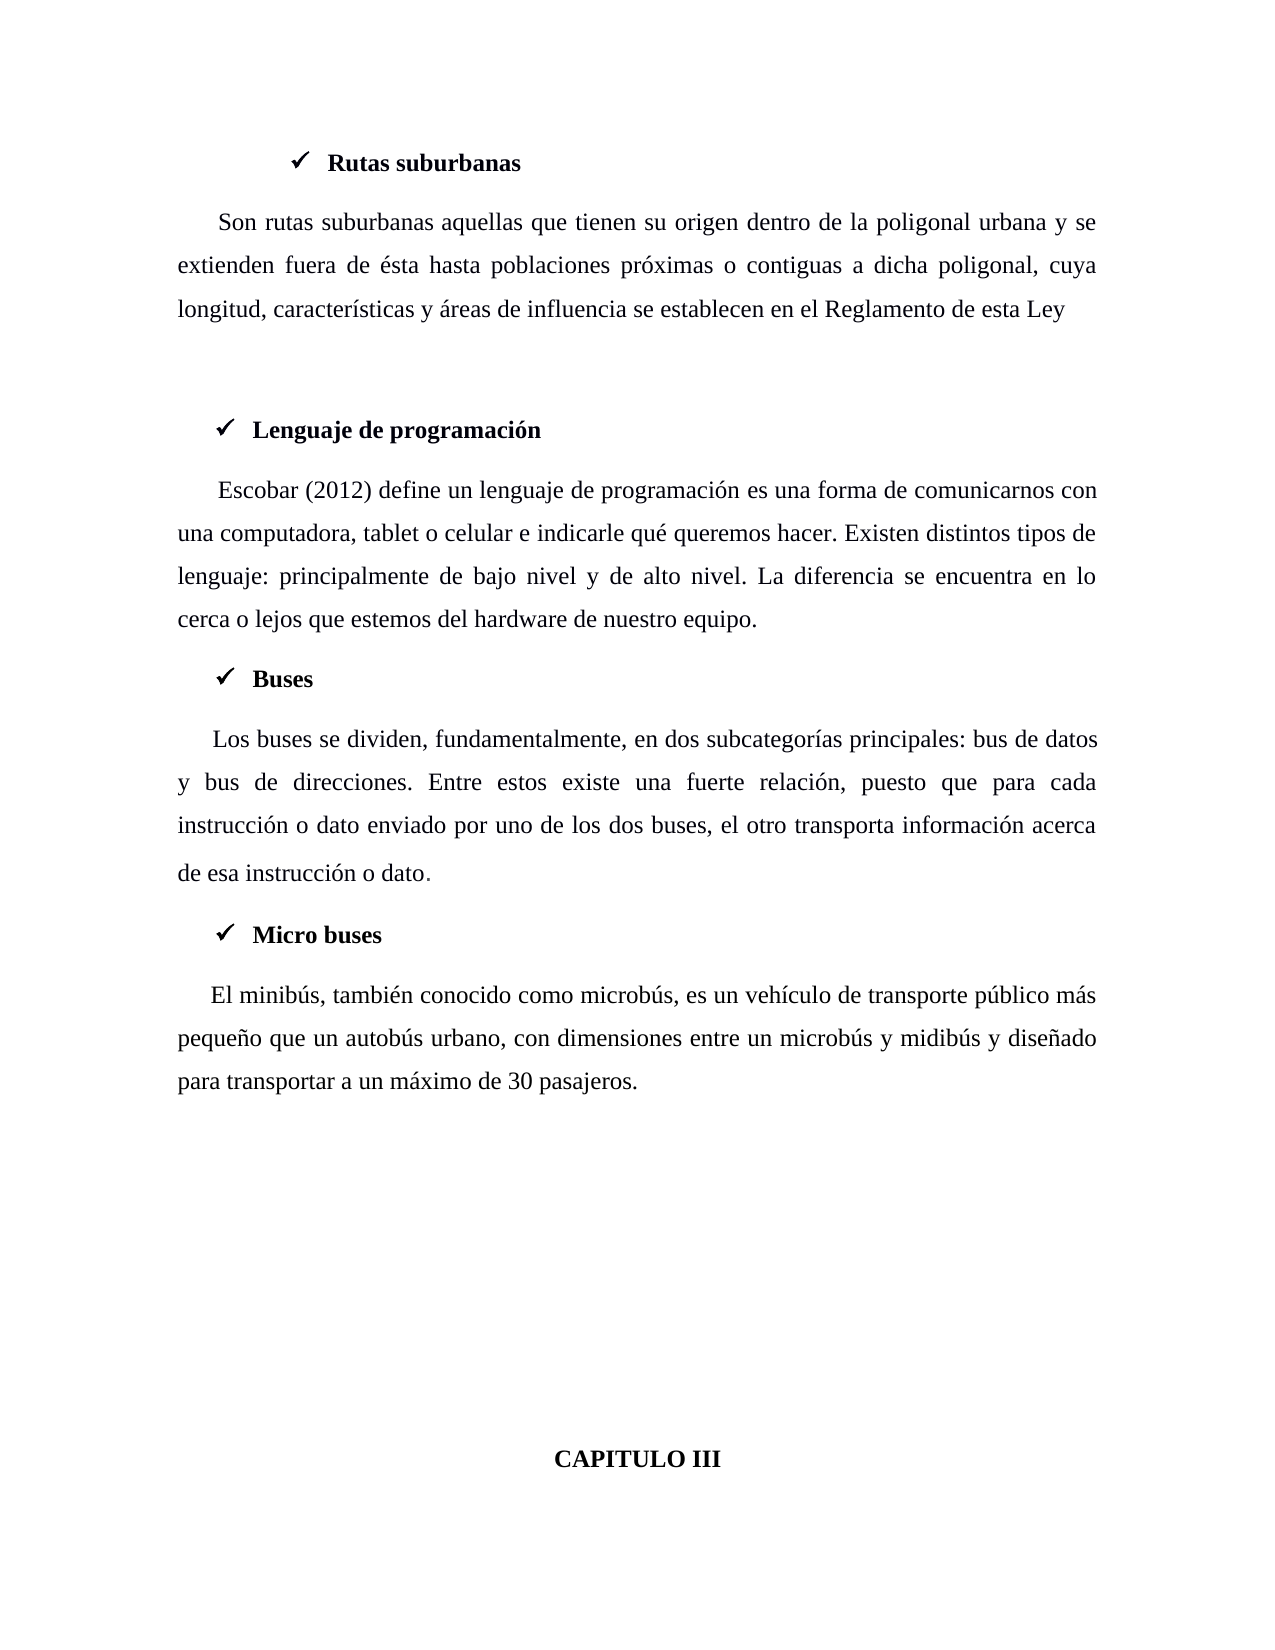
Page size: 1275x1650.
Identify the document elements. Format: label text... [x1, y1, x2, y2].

text Los buses se dividen, fundamentalmente, en dos subcategorías principales: bus de datos y bus de direcciones. Entre estos existe una fuerte relación, puesto que para cada instrucción o dato enviado por uno de los dos buses, el otro transporta información acerca de esa instrucción o dato. [177, 724, 1098, 887]
text Son rutas suburbanas aquellas que tienen su origen dentro de la poligonal urbana y se extienden fuera de ésta hasta poblaciones próximas o contiguas a dicha poligonal, cuya longitud, características y áreas de influencia se establecen en el Reglamento de esta Ley [177, 207, 1098, 322]
list Buses [215, 664, 1098, 693]
list Rutas suburbanas [290, 148, 1098, 176]
list Micro buses [215, 920, 1098, 949]
text Escobar (2012) define un lenguaje de programación es una forma de comunicarnos con una computadora, tablet o celular e indicarle qué queremos hacer. Existen distintos tipos de lenguaje: principalmente de bajo nivel y de alto nivel. La diferencia se encuentra en lo cerca o lejos que estemos del hardware de nuestro equipo. [177, 475, 1098, 633]
text El minibús, también conocido como microbús, es un vehículo de transporte público más pequeño que un autobús urbano, con dimensiones entre un microbús y midibús y diseñado para transportar a un máximo de 30 pasajeros. [177, 980, 1098, 1095]
list Lenguaje de programación [215, 415, 1098, 444]
text CAPITULO III [177, 1444, 1098, 1473]
